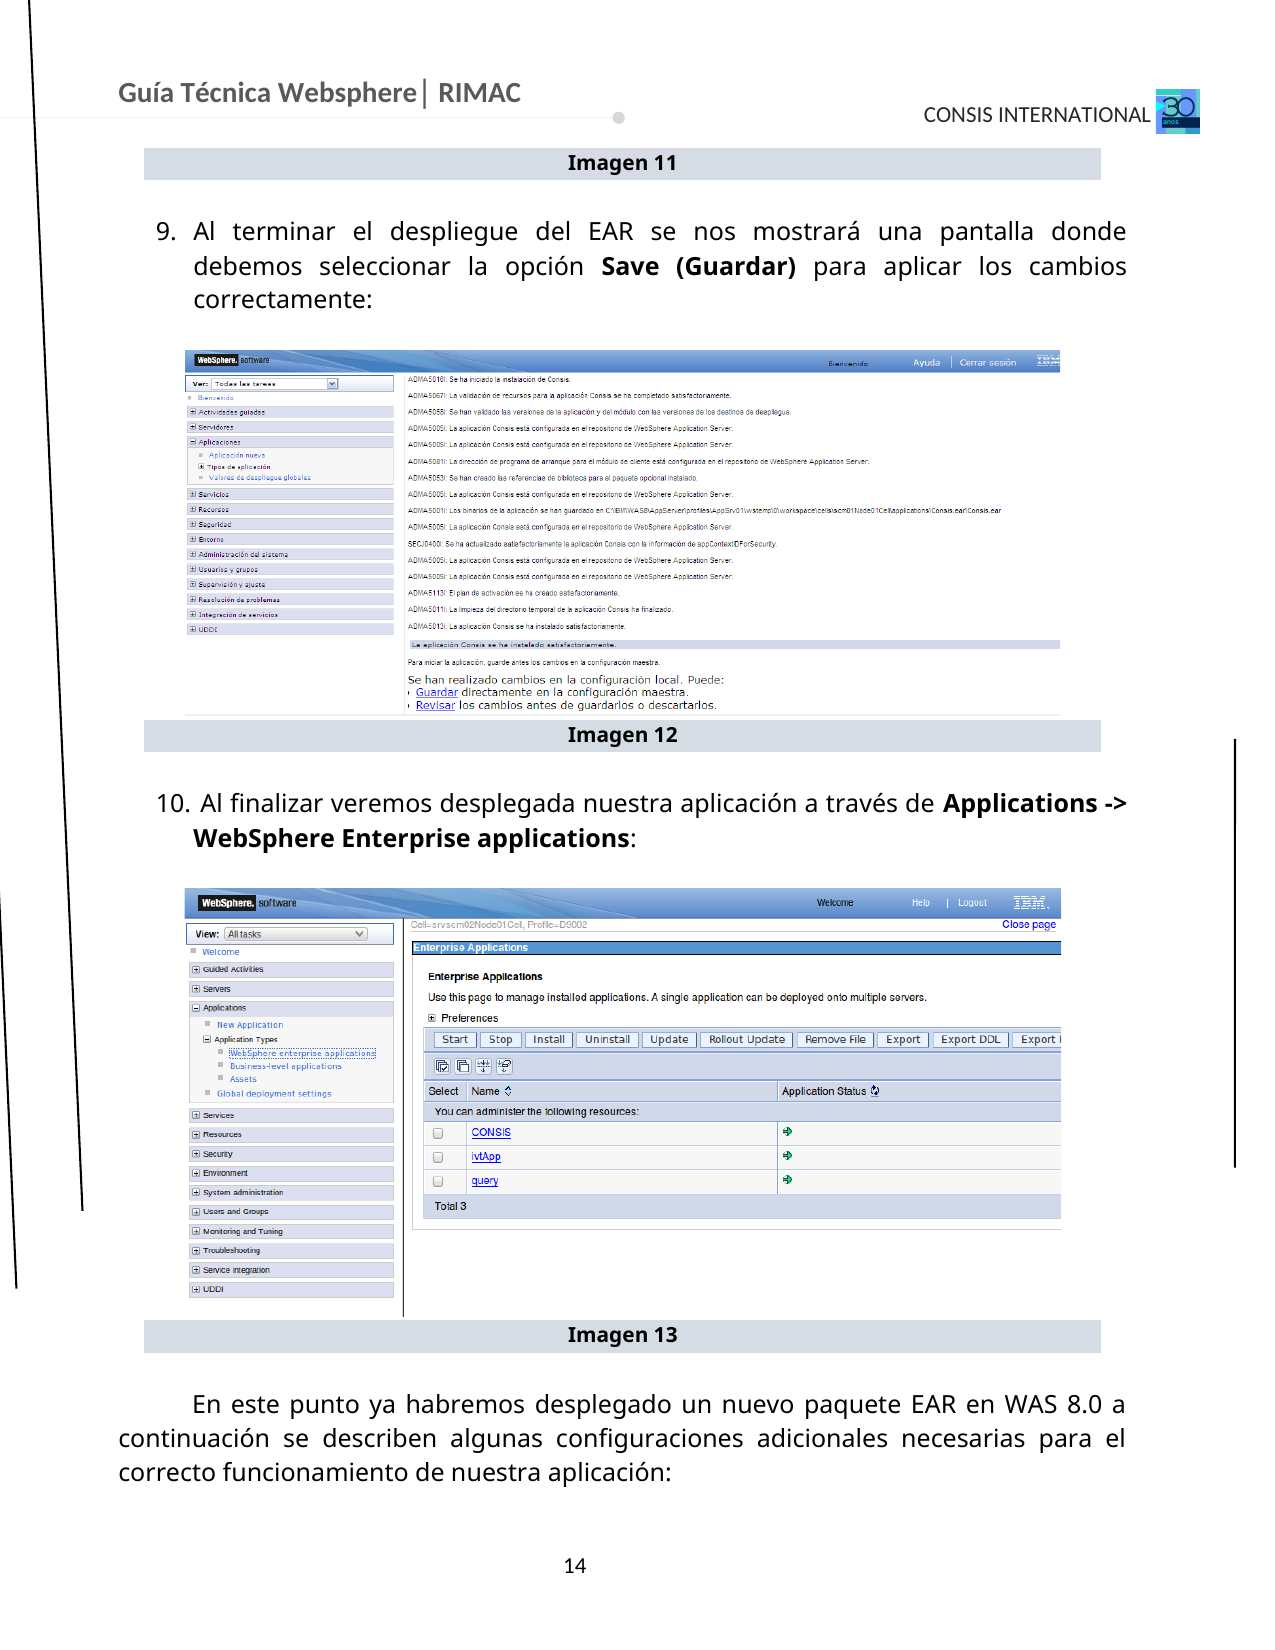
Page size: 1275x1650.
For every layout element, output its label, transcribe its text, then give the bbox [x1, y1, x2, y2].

table_cell Imagen 13 [144, 1320, 1101, 1353]
table_header [144, 350, 1101, 720]
table_cell Imagen 11 [144, 148, 1101, 180]
table_cell Imagen 12 [144, 720, 1101, 752]
text En este punto ya habremos desplegado un nuevo paquete EAR en WAS 8.0 a continuación se describen algunas configuraciones adicionales necesarias para el correcto funcionamiento de nuestra aplicación: [118, 1387, 1127, 1489]
picture [184, 888, 1062, 1317]
picture [1155, 89, 1200, 134]
list Al terminar el despliegue del EAR se nos mostrará una pantalla donde debemos seleccionar la opción Save (Guardar) para aplicar los cambios correctamente: [156, 214, 1127, 316]
table_header [144, 888, 1101, 1320]
picture [185, 350, 1061, 716]
list Al finalizar veremos desplegada nuestra aplicación a través de Applications -> WebSphere Enterprise applications: [156, 786, 1127, 854]
